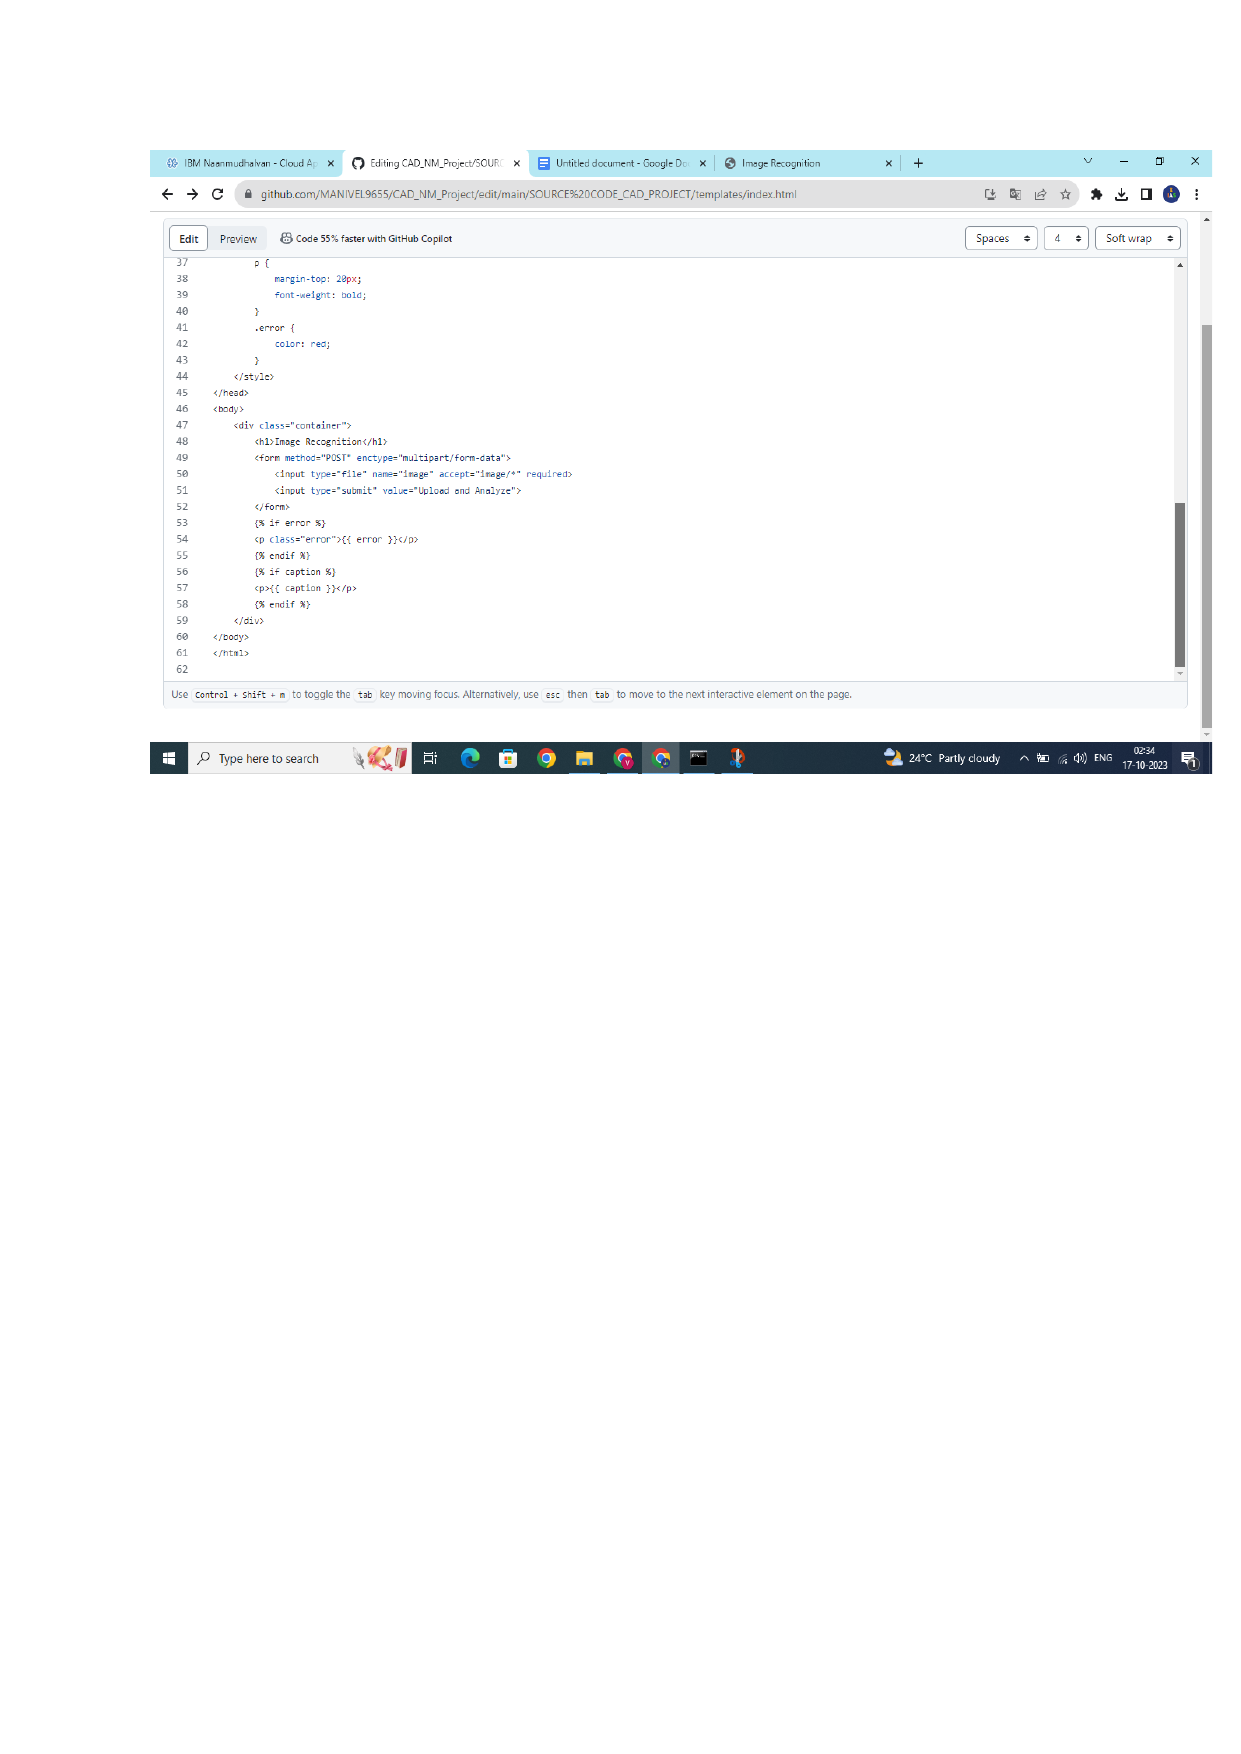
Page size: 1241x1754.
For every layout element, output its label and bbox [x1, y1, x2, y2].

picture [150, 150, 1213, 774]
